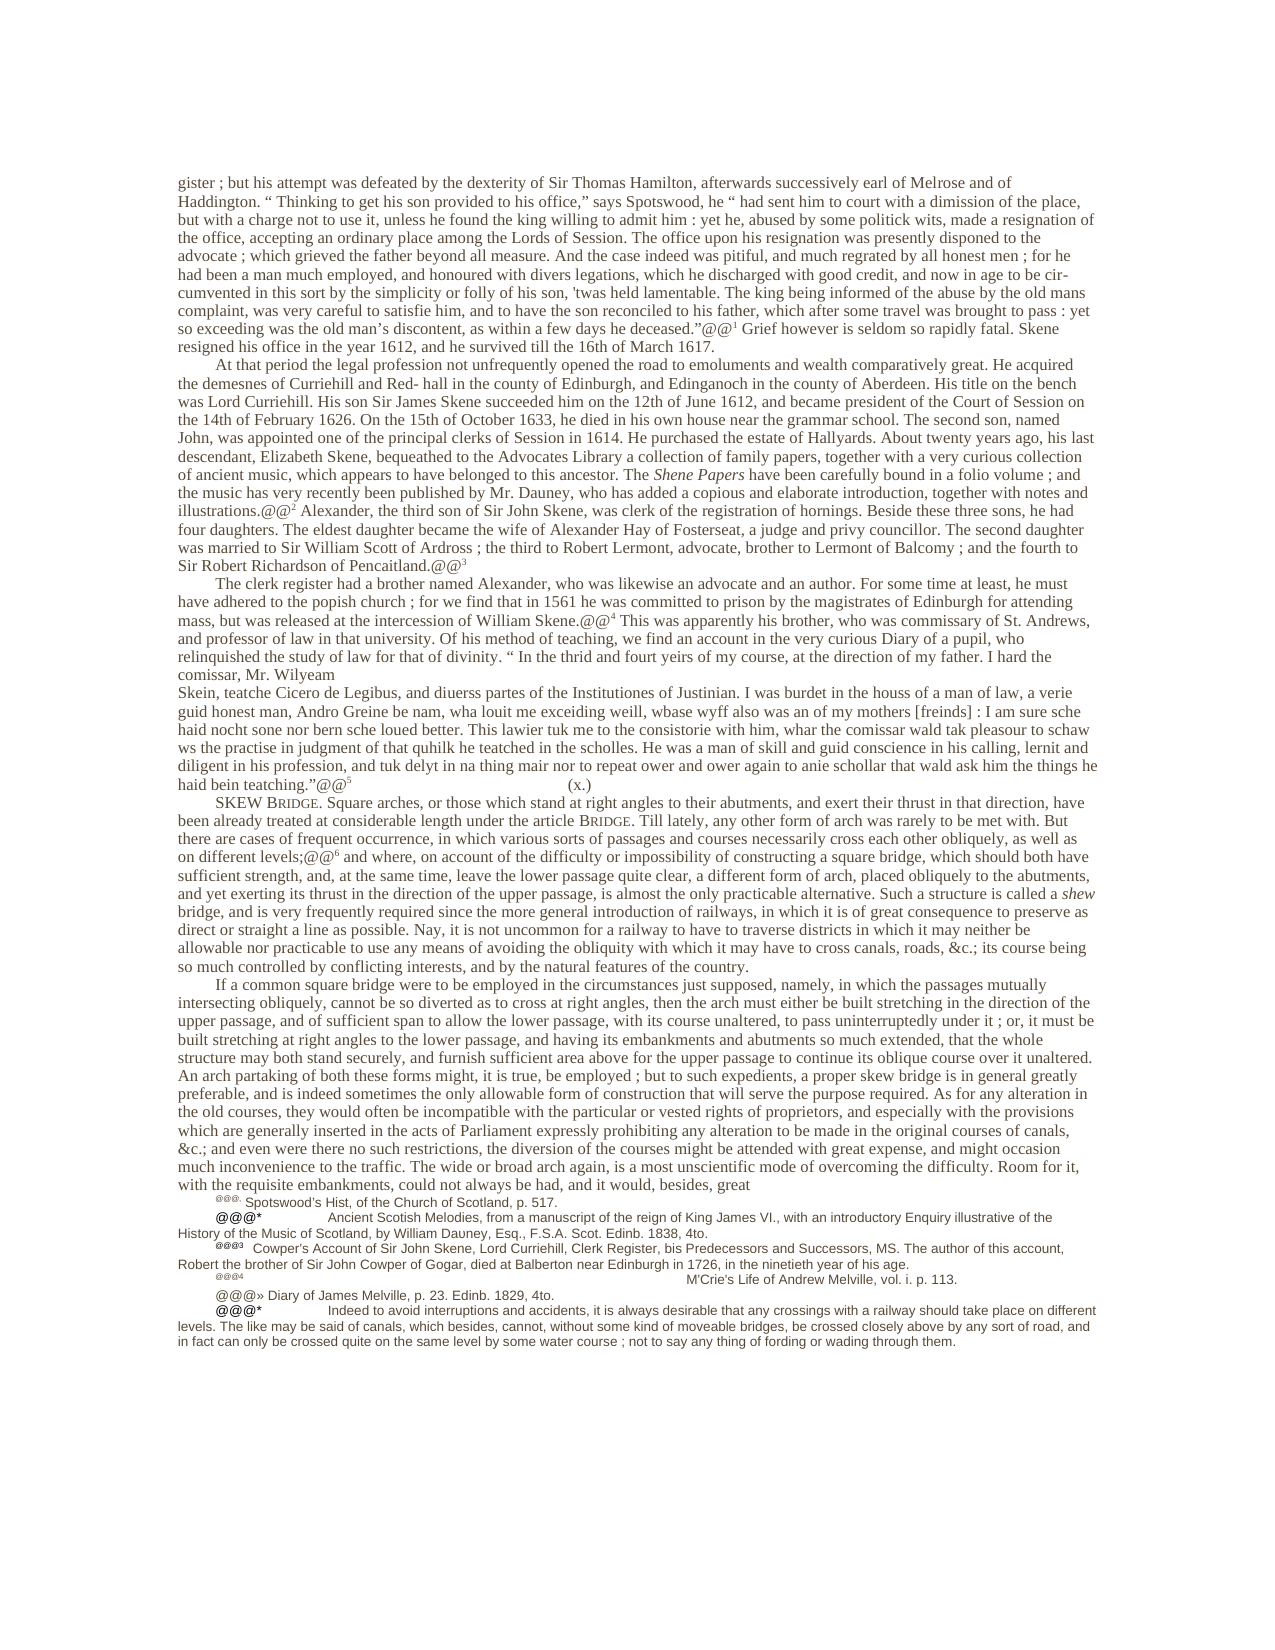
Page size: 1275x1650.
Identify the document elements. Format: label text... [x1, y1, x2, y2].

text @@@» Diary of James Melville, p. 23. Edinb. 1829, 4to. [178, 1287, 1098, 1303]
text The clerk register had a brother named Alexander, who was likewise an advocate and an author. For some time at least, he must have adhered to the popish church ; for we find that in 1561 he was committed to prison by the magistrates of Edinburgh for attending mass, but was released at the intercession of William Skene.@@4 This was apparently his brother, who was commissary of St. Andrews, and professor of law in that university. Of his method of teaching, we find an account in the very curious Diary of a pupil, who relinquished the study of law for that of divinity. “ In the thrid and fourt yeirs of my course, at the direction of my father. I hard the comissar, Mr. Wilyeam [178, 575, 1098, 684]
text @@@* Ancient Scotish Melodies, from a manuscript of the reign of King James VI., with an introductory Enquiry illustrative of the History of the Music of Scotland, by William Daυney, Esq., F.S.A. Scot. Edinb. 1838, 4to. [178, 1210, 1098, 1241]
text @@@, Spotswood’s Hist, of the Church of Scotland, p. 517. [178, 1194, 1098, 1210]
text @@@3 Cowper's Account of Sir John Skene, Lord Curriehill, Clerk Register, bis Predecessors and Successors, MS. The author of this account, Robert the brother of Sir John Cowper of Gogar, died at Balberton near Edinburgh in 1726, in the ninetieth year of his age. [178, 1241, 1098, 1272]
text Skein, teatche Cicero de Legibus, and diuerss partes of the Institutiones of Justinian. I was burdet in the houss of a man of law, a verie guid honest man, Andro Greine be nam, wha louit me exceiding weill, wbase wyff also was an of my mothers [freinds] : I am sure sche haid nocht sone nor bern sche loued better. This lawier tuk me to the consistorie with him, whar the comissar wald tak pleasour to schaw ws the practise in judgment of that quhilk he teatched in the scholles. He was a man of skill and guid conscience in his calling, lernit and diligent in his profession, and tuk delyt in na thing mair nor to repeat ower and ower again to anie schollar that wald ask him the things he haid bein teatching.”@@5 (x.) [178, 684, 1098, 793]
text If a common square bridge were to be employed in the circumstances just supposed, namely, in which the passages mutually intersecting obliquely, cannot be so diverted as to cross at right angles, then the arch must either be built stretching in the direction of the upper passage, and of sufficient span to allow the lower passage, with its course unaltered, to pass uninterruptedly under it ; or, it must be built stretching at right angles to the lower passage, and having its embankments and abutments so much extended, that the whole structure may both stand securely, and furnish sufficient area above for the upper passage to continue its oblique course over it unaltered. An arch partaking of both these forms might, it is true, be employed ; but to such expedients, a proper skew bridge is in general greatly preferable, and is indeed sometimes the only allowable form of construction that will serve the purpose required. As for any alteration in the old courses, they would often be incompatible with the particular or vested rights of proprietors, and especially with the provisions which are generally inserted in the acts of Parliament expressly prohibiting any alteration to be made in the original courses of canals, &c.; and even were there no such restrictions, the diversion of the courses might be attended with great expense, and might occasion much inconvenience to the traffic. The wide or broad arch again, is a most unscientific mode of overcoming the difficulty. Room for it, with the requisite embankments, could not always be had, and it would, besides, great [178, 976, 1098, 1194]
text @@@4 M'Crie's Life of Andrew Melville, vol. i. p. 113. [178, 1272, 1098, 1287]
text @@@* Indeed to avoid interruptions and accidents, it is always desirable that any crossings with a railway should take place on different levels. The like may be said of canals, which besides, cannot, without some kind of moveable bridges, be crossed closely above by any sort of road, and in fact can only be crossed quite on the same level by some water course ; not to say any thing of fording or wading through them. [178, 1303, 1098, 1349]
text SKEW Bridge. Square arches, or those which stand at right angles to their abutments, and exert their thrust in that direction, have been already treated at considerable length under the article Bridge. Till lately, any other form of arch was rarely to be met with. But there are cases of frequent occurrence, in which various sorts of passages and courses necessarily cross each other obliquely, as well as on different levels;@@6 and where, on account of the difficulty or impossibility of constructing a square bridge, which should both have sufficient strength, and, at the same time, leave the lower passage quite clear, a different form of arch, placed obliquely to the abutments, and yet exerting its thrust in the direction of the upper passage, is almost the only practicable alternative. Such a structure is called a shew bridge, and is very frequently required since the more general introduction of railways, in which it is of great consequence to preserve as direct or straight a line as possible. Nay, it is not uncommon for a railway to have to traverse districts in which it may neither be allowable nor practicable to use any means of avoiding the obliquity with which it may have to cross canals, roads, &c.; its course being so much controlled by conflicting interests, and by the natural features of the country. [178, 793, 1098, 976]
text At that period the legal profession not unfrequently opened the road to emoluments and wealth comparatively great. He acquired the demesnes of Curriehill and Red- hall in the county of Edinburgh, and Edinganoch in the county of Aberdeen. His title on the bench was Lord Curriehill. His son Sir James Skene succeeded him on the 12th of June 1612, and became president of the Court of Session on the 14th of February 1626. On the 15th of October 1633, he died in his own house near the grammar school. The second son, named John, was appointed one of the principal clerks of Session in 1614. He purchased the estate of Hallyards. About twenty years ago, his last descendant, Elizabeth Skene, bequeathed to the Advocates Library a collection of family papers, together with a very curious collection of ancient music, which appears to have belonged to this ancestor. The Shene Papers have been carefully bound in a folio volume ; and the music has very recently been published by Mr. Dauney, who has added a copious and elaborate introduction, together with notes and illustrations.@@2 Alexander, the third son of Sir John Skene, was clerk of the registration of hornings. Beside these three sons, he had four daughters. The eldest daughter became the wife of Alexander Hay of Fosterseat, a judge and privy councillor. The second daughter was married to Sir William Scott of Ardross ; the third to Robert Lermont, advocate, brother to Lermont of Balcomy ; and the fourth to Sir Robert Richardson of Pencaitland.@@3 [178, 356, 1098, 575]
text gister ; but his attempt was defeated by the dexterity of Sir Thomas Hamilton, afterwards successively earl of Melrose and of Haddington. “ Thinking to get his son provided to his office,” says Spotswood, he “ had sent him to court with a dimission of the place, but with a charge not to use it, unless he found the king willing to admit him : yet he, abused by some politick wits, made a resignation of the office, accepting an ordinary place among the Lords of Session. The office upon his resignation was presently disponed to the advocate ; which grieved the father beyond all measure. And the case indeed was pitiful, and much regrated by all honest men ; for he had been a man much employed, and honoured with divers legations, which he discharged with good credit, and now in age to be circumvented in this sort by the simplicity or folly of his son, 'twas held lamentable. The king being informed of the abuse by the old mans complaint, was very careful to satisfie him, and to have the son reconciled to his father, which after some travel was brought to pass : yet so exceeding was the old man’s discontent, as within a few days he deceased.”@@1 Grief however is seldom so rapidly fatal. Skene resigned his office in the year 1612, and he survived till the 16th of March 1617. [178, 174, 1098, 356]
